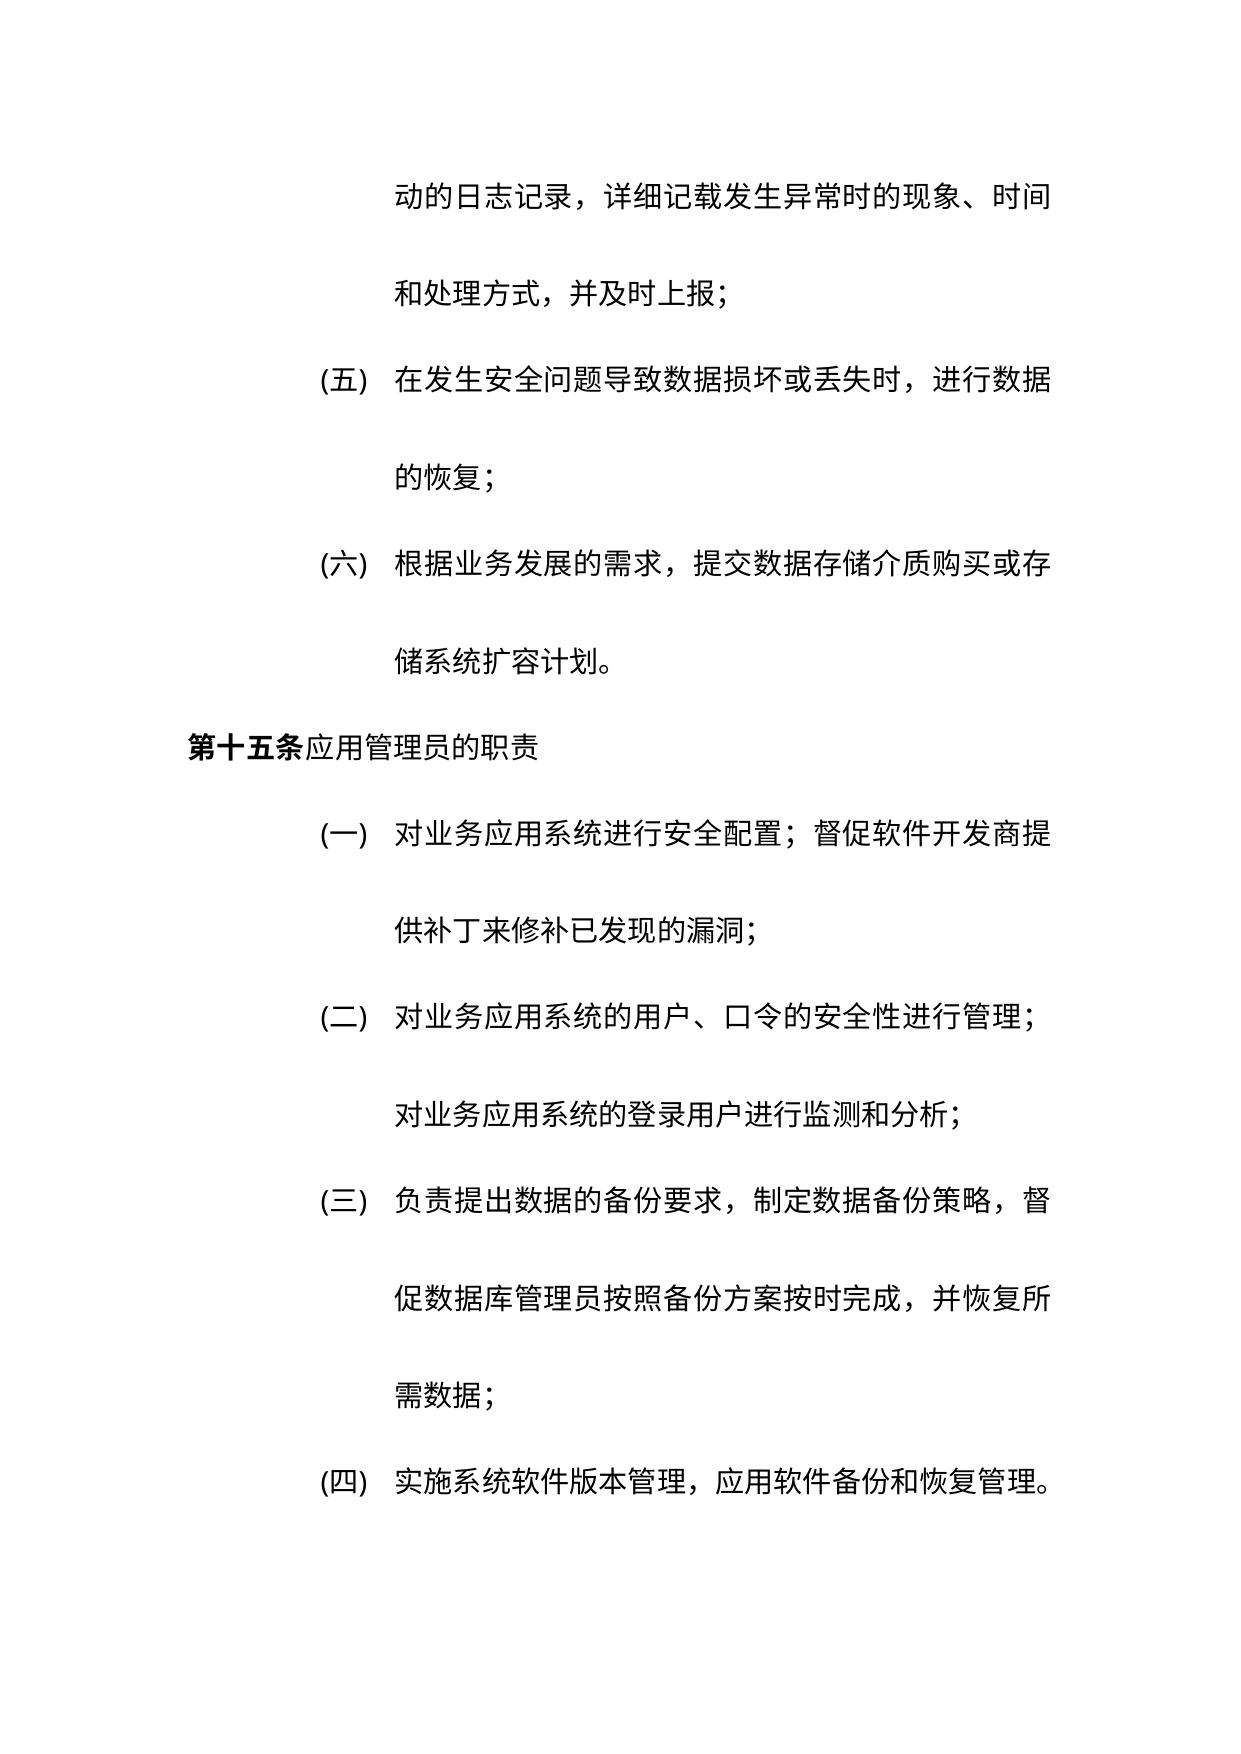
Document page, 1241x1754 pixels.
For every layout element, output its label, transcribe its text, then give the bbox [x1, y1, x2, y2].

list 应用管理员的职责 [187, 713, 1053, 778]
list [320, 162, 1053, 324]
list 实施系统软件版本管理，应用软件备份和恢复管理。 [320, 1447, 1053, 1512]
list 对业务应用系统进行安全配置；督促软件开发商提供补丁来修补已发现的漏洞； [320, 799, 1053, 962]
list 对业务应用系统的用户、口令的安全性进行管理；对业务应用系统的登录用户进行监测和分析； [320, 983, 1053, 1145]
list 在发生安全问题导致数据损坏或丢失时，进行数据的恢复； [320, 346, 1053, 508]
list 负责提出数据的备份要求，制定数据备份策略，督促数据库管理员按照备份方案按时完成，并恢复所需数据； [320, 1166, 1053, 1426]
list 根据业务发展的需求，提交数据存储介质购买或存储系统扩容计划。 [320, 529, 1053, 692]
